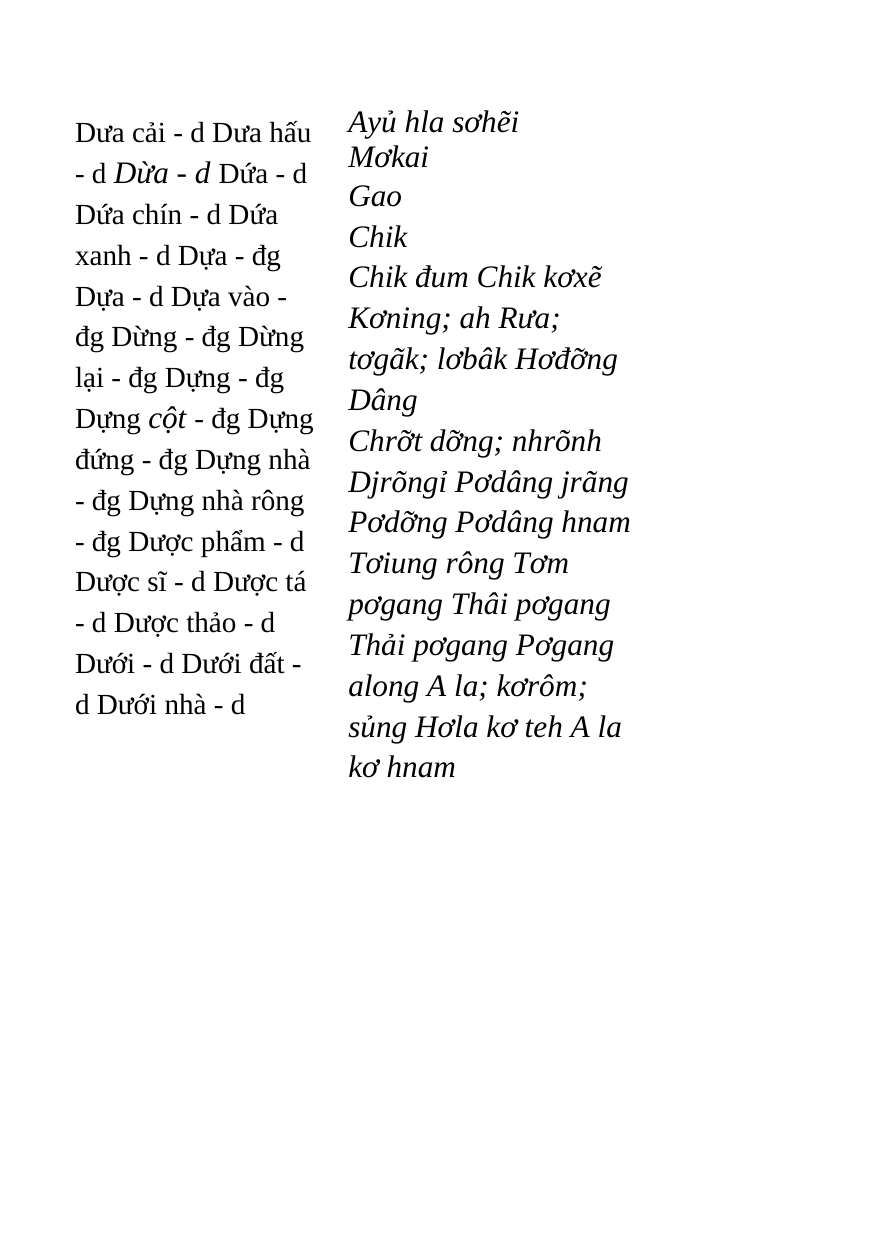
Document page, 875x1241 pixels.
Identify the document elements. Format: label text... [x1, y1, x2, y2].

text Dưa cải - d Dưa hấu - d Dừa - d Dứa - d Dứa chín - d Dứa xanh - d Dựa - đg Dựa - d Dựa vào - đg Dừng - đg Dừng lại - đg Dựng - đg Dựng cột - đg Dựng đứng - đg Dựng nhà - đg Dựng nhà rông - đg Dược phẩm - d Dược sĩ - d Dược tá - d Dược thảo - d Dưới - d Dưới đất - d Dưới nhà - d [75, 110, 315, 722]
